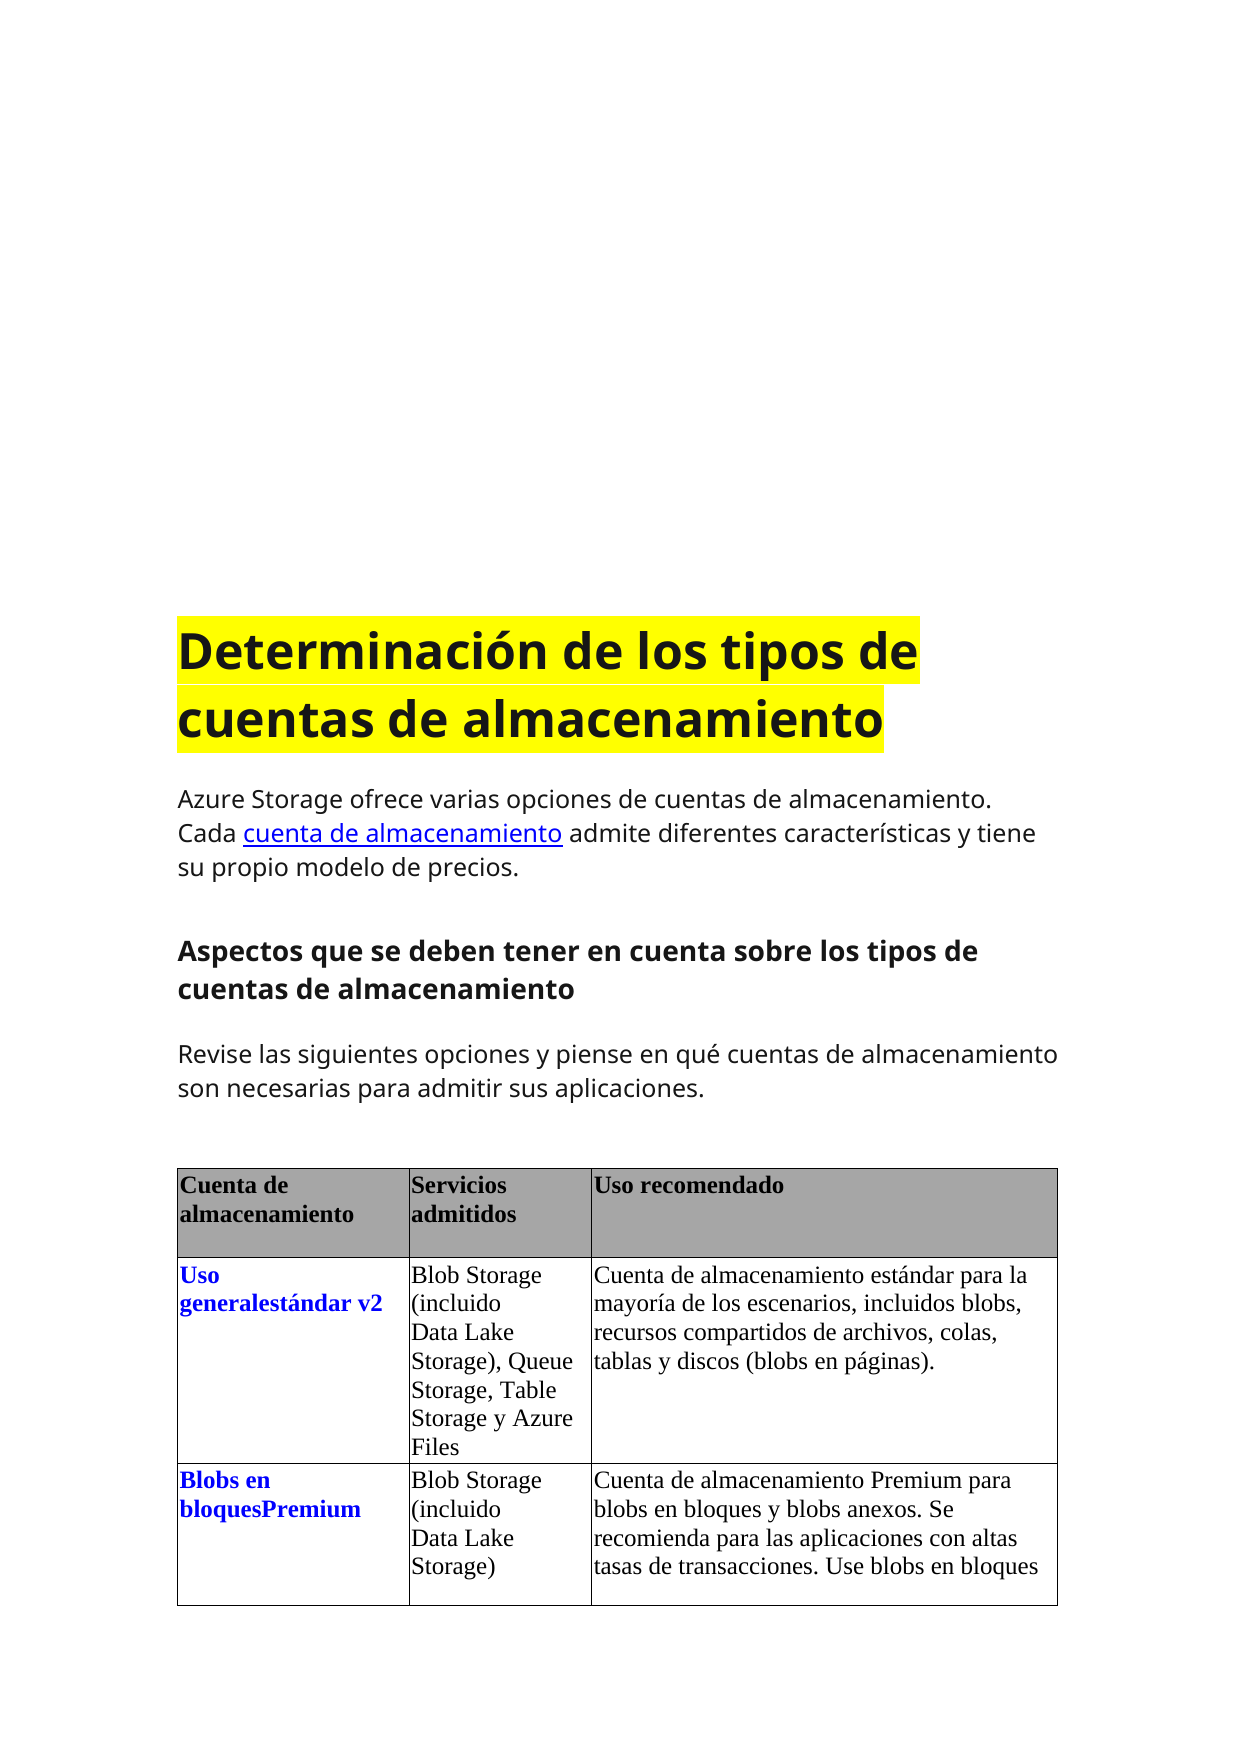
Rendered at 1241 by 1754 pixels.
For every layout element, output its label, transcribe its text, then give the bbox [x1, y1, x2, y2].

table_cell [592, 1464, 1057, 1605]
text Aspectos que se deben tener en cuenta sobre los tipos de cuentas de almacenamiento [177, 931, 1063, 1007]
table_cell Blobs en bloquesPremium [178, 1464, 409, 1605]
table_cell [410, 1464, 591, 1605]
text Revise las siguientes opciones y piense en qué cuentas de almacenamiento son necesarias para admitir sus aplicaciones. [177, 1037, 1063, 1105]
text Azure Storage ofrece varias opciones de cuentas de almacenamiento. Cada cuenta de almacenamiento admite diferentes características y tiene su propio modelo de precios. [177, 782, 1063, 884]
table_cell Blob Storage (incluido Data Lake Storage), Queue Storage, Table Storage y Azure Files [410, 1258, 591, 1463]
table_header Uso recomendado [592, 1169, 1057, 1257]
table_header Cuenta de almacenamiento [178, 1169, 409, 1257]
table_cell Uso generalestándar v2 [178, 1258, 409, 1463]
table_header Servicios admitidos [410, 1169, 591, 1257]
table_cell Cuenta de almacenamiento estándar para la mayoría de los escenarios, incluidos blobs, recursos compartidos de archivos, colas, tablas y discos (blobs en páginas). [592, 1258, 1057, 1463]
text Determinación de los tipos de cuentas de almacenamiento [177, 616, 1063, 753]
